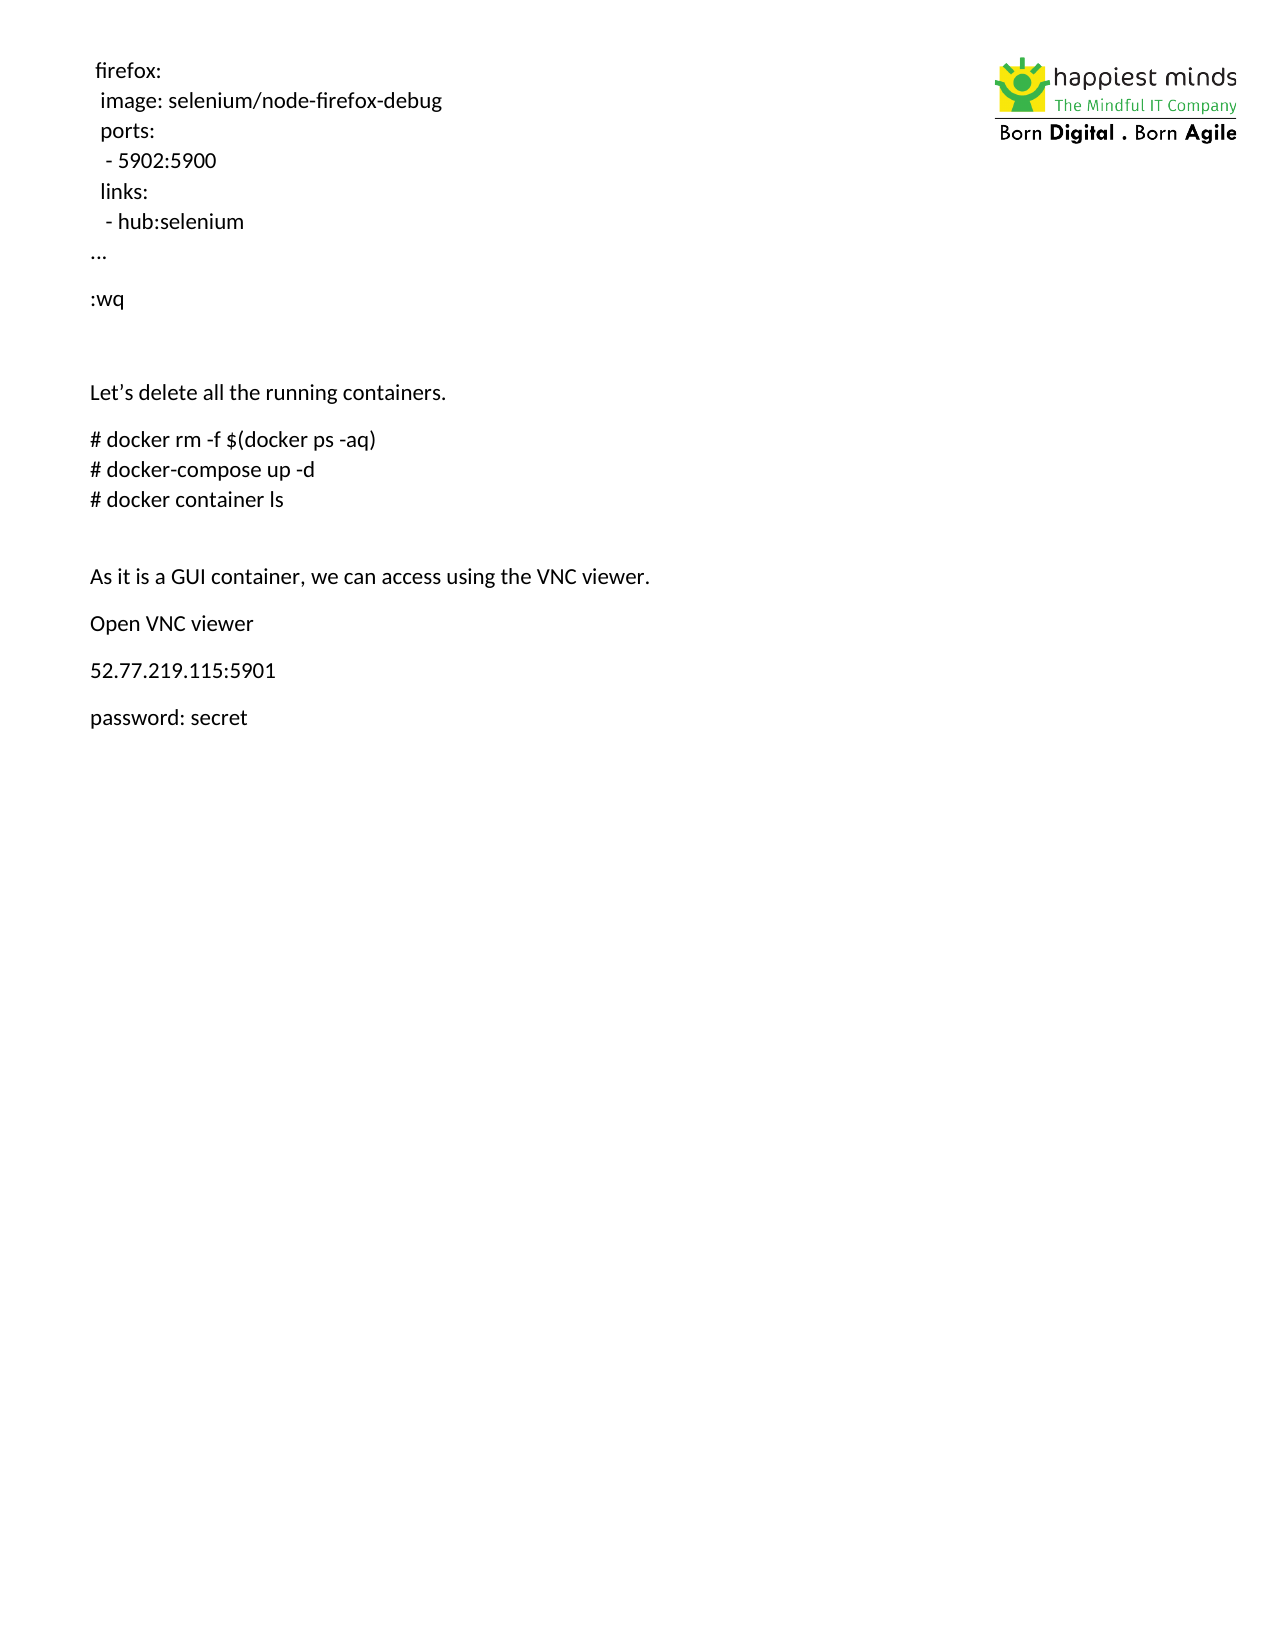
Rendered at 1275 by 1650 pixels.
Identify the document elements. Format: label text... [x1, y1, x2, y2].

picture [994, 57, 1237, 144]
text image: selenium/node-firefox-debug [90, 86, 1185, 114]
text ... [90, 237, 1185, 265]
text firefox: [90, 56, 1185, 84]
text password: secret [90, 703, 1185, 731]
text As it is a GUI container, we can access using the VNC viewer. [90, 562, 1185, 590]
text # docker container ls [90, 485, 1185, 513]
text - hub:selenium [90, 207, 1185, 235]
text 52.77.219.115:5901 [90, 656, 1185, 684]
text links: [90, 177, 1185, 205]
text Open VNC viewer [90, 609, 1185, 637]
text # docker-compose up -d [90, 455, 1185, 483]
text - 5902:5900 [90, 147, 1185, 175]
text :wq [90, 284, 1185, 312]
text Let’s delete all the running containers. [90, 378, 1185, 406]
text # docker rm -f $(docker ps -aq) [90, 425, 1185, 453]
text ports: [90, 116, 1185, 144]
